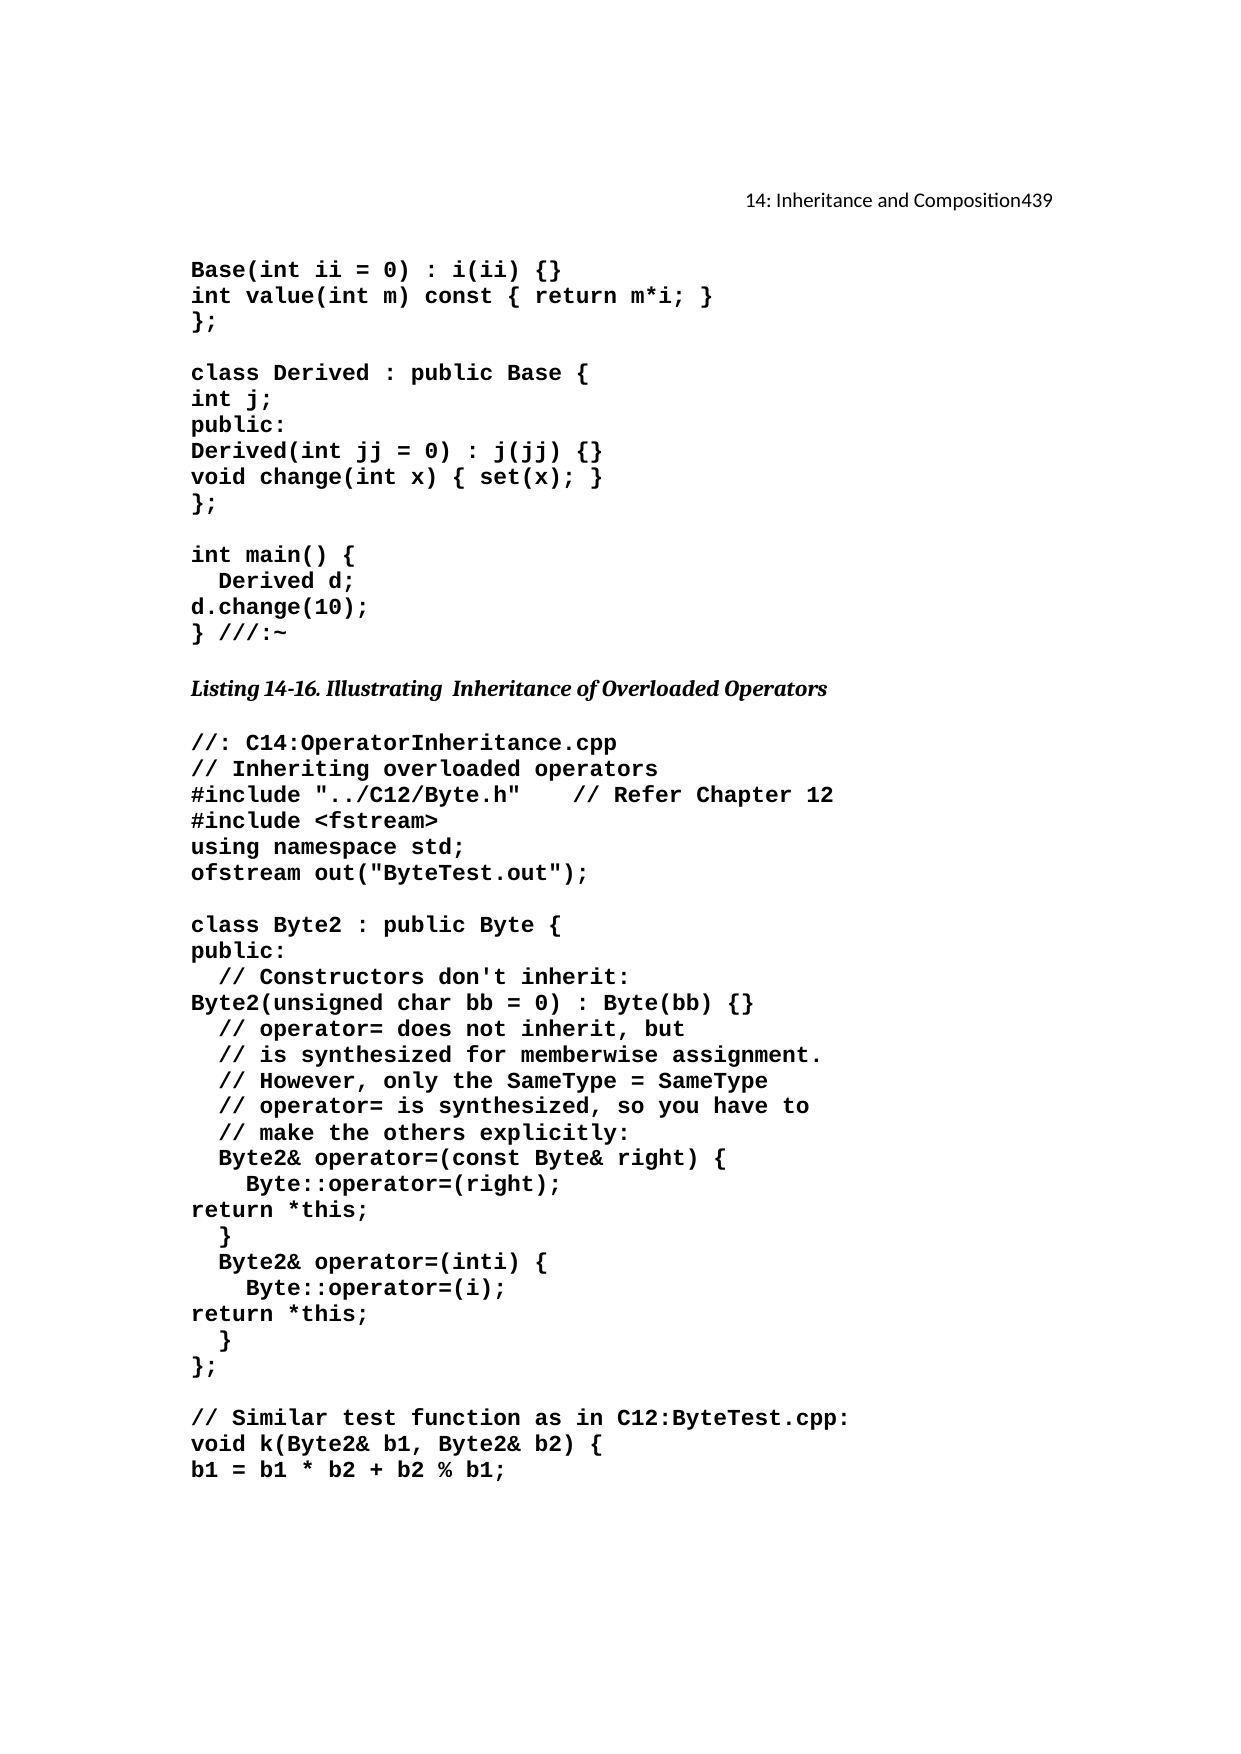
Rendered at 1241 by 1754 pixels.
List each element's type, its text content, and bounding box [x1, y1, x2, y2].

text int j; [191, 388, 1053, 414]
text d.change(10); [191, 595, 1053, 621]
text ofstream out("ByteTest.out"); [191, 861, 1053, 887]
text return *this; [191, 1199, 1053, 1224]
text return *this; [191, 1302, 1053, 1328]
text void k(Byte2& b1, Byte2& b2) { [191, 1432, 1053, 1458]
text int main() { [191, 543, 1053, 569]
text }; [191, 491, 1053, 517]
text Listing 14-16. Illustrating Inheritance of Overloaded Operators [191, 676, 1053, 703]
text // However, only the SameType = SameType [191, 1069, 1053, 1095]
text Byte2& operator=(const Byte& right) { [191, 1147, 1053, 1173]
text } ///:~ [191, 621, 1053, 647]
text } [191, 1224, 1053, 1251]
text b1 = b1 * b2 + b2 % b1; [191, 1458, 1053, 1484]
text } [191, 1328, 1053, 1354]
text class Byte2 : public Byte { [191, 913, 1053, 939]
text // Inheriting overloaded operators [191, 758, 1053, 784]
text }; [191, 310, 1053, 336]
text public: [191, 939, 1053, 965]
text void change(int x) { set(x); } [191, 466, 1053, 491]
text Base(int ii = 0) : i(ii) {} [191, 258, 1053, 284]
text }; [191, 1354, 1053, 1380]
text Byte::operator=(i); [191, 1276, 1053, 1302]
text // make the others explicitly: [191, 1121, 1053, 1147]
text #include "../C12/Byte.h" // Refer Chapter 12 [191, 784, 1053, 809]
text Derived d; [191, 569, 1053, 595]
text // is synthesized for memberwise assignment. [191, 1043, 1053, 1069]
text Byte::operator=(right); [191, 1173, 1053, 1199]
text // operator= does not inherit, but [191, 1017, 1053, 1043]
text Derived(int jj = 0) : j(jj) {} [191, 439, 1053, 466]
text // operator= is synthesized, so you have to [191, 1095, 1053, 1121]
text //: C14:OperatorInheritance.cpp [191, 732, 1053, 758]
text using namespace std; [191, 836, 1053, 861]
text // Similar test function as in C12:ByteTest.cpp: [191, 1406, 1053, 1432]
text Byte2(unsigned char bb = 0) : Byte(bb) {} [191, 991, 1053, 1017]
text class Derived : public Base { [191, 362, 1053, 388]
text #include <fstream> [191, 809, 1053, 836]
text public: [191, 414, 1053, 439]
text Byte2& operator=(inti) { [191, 1251, 1053, 1276]
text // Constructors don't inherit: [191, 965, 1053, 991]
text int value(int m) const { return m*i; } [191, 284, 1053, 310]
